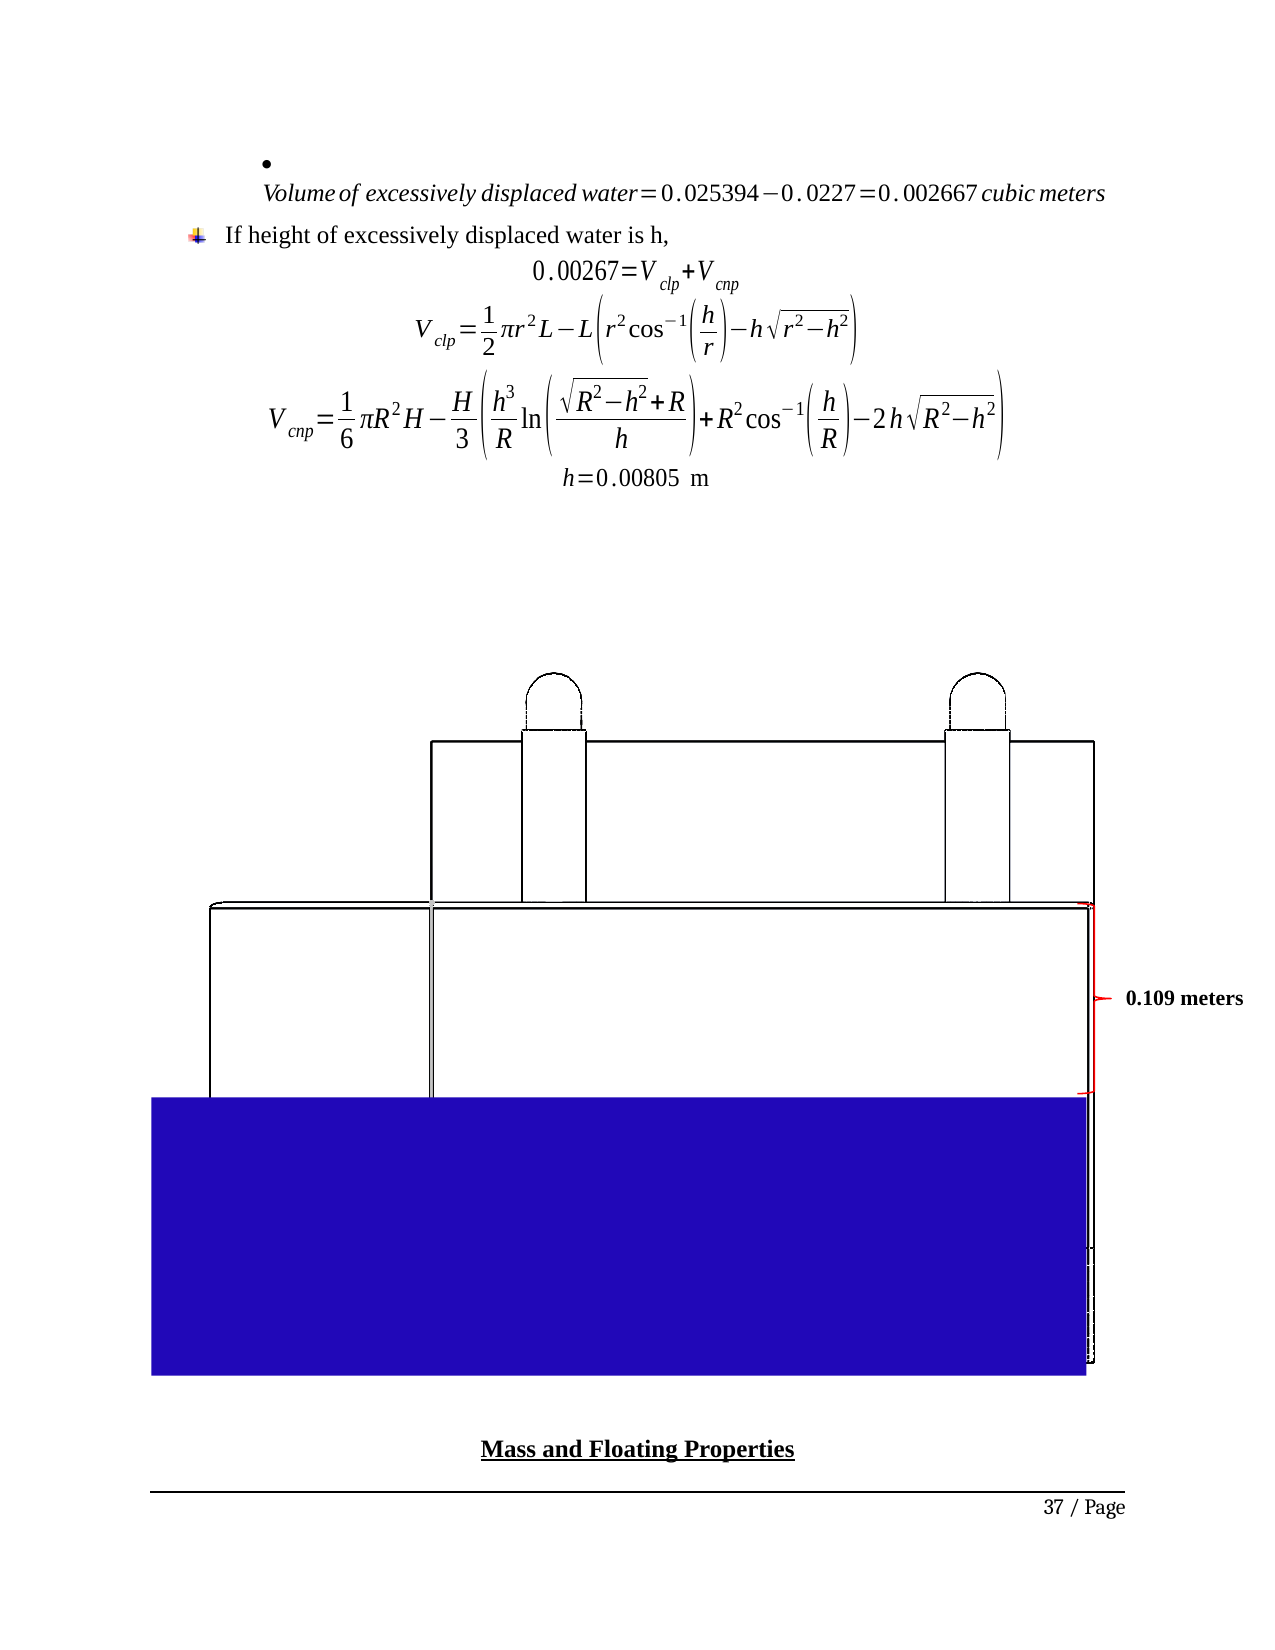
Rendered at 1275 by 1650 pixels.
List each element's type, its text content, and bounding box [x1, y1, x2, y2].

picture [188, 226, 206, 244]
list If height of excessively displaced water is h, [187, 220, 1125, 249]
picture [168, 660, 1106, 1376]
text Mass and Floating Properties [150, 1434, 1125, 1463]
